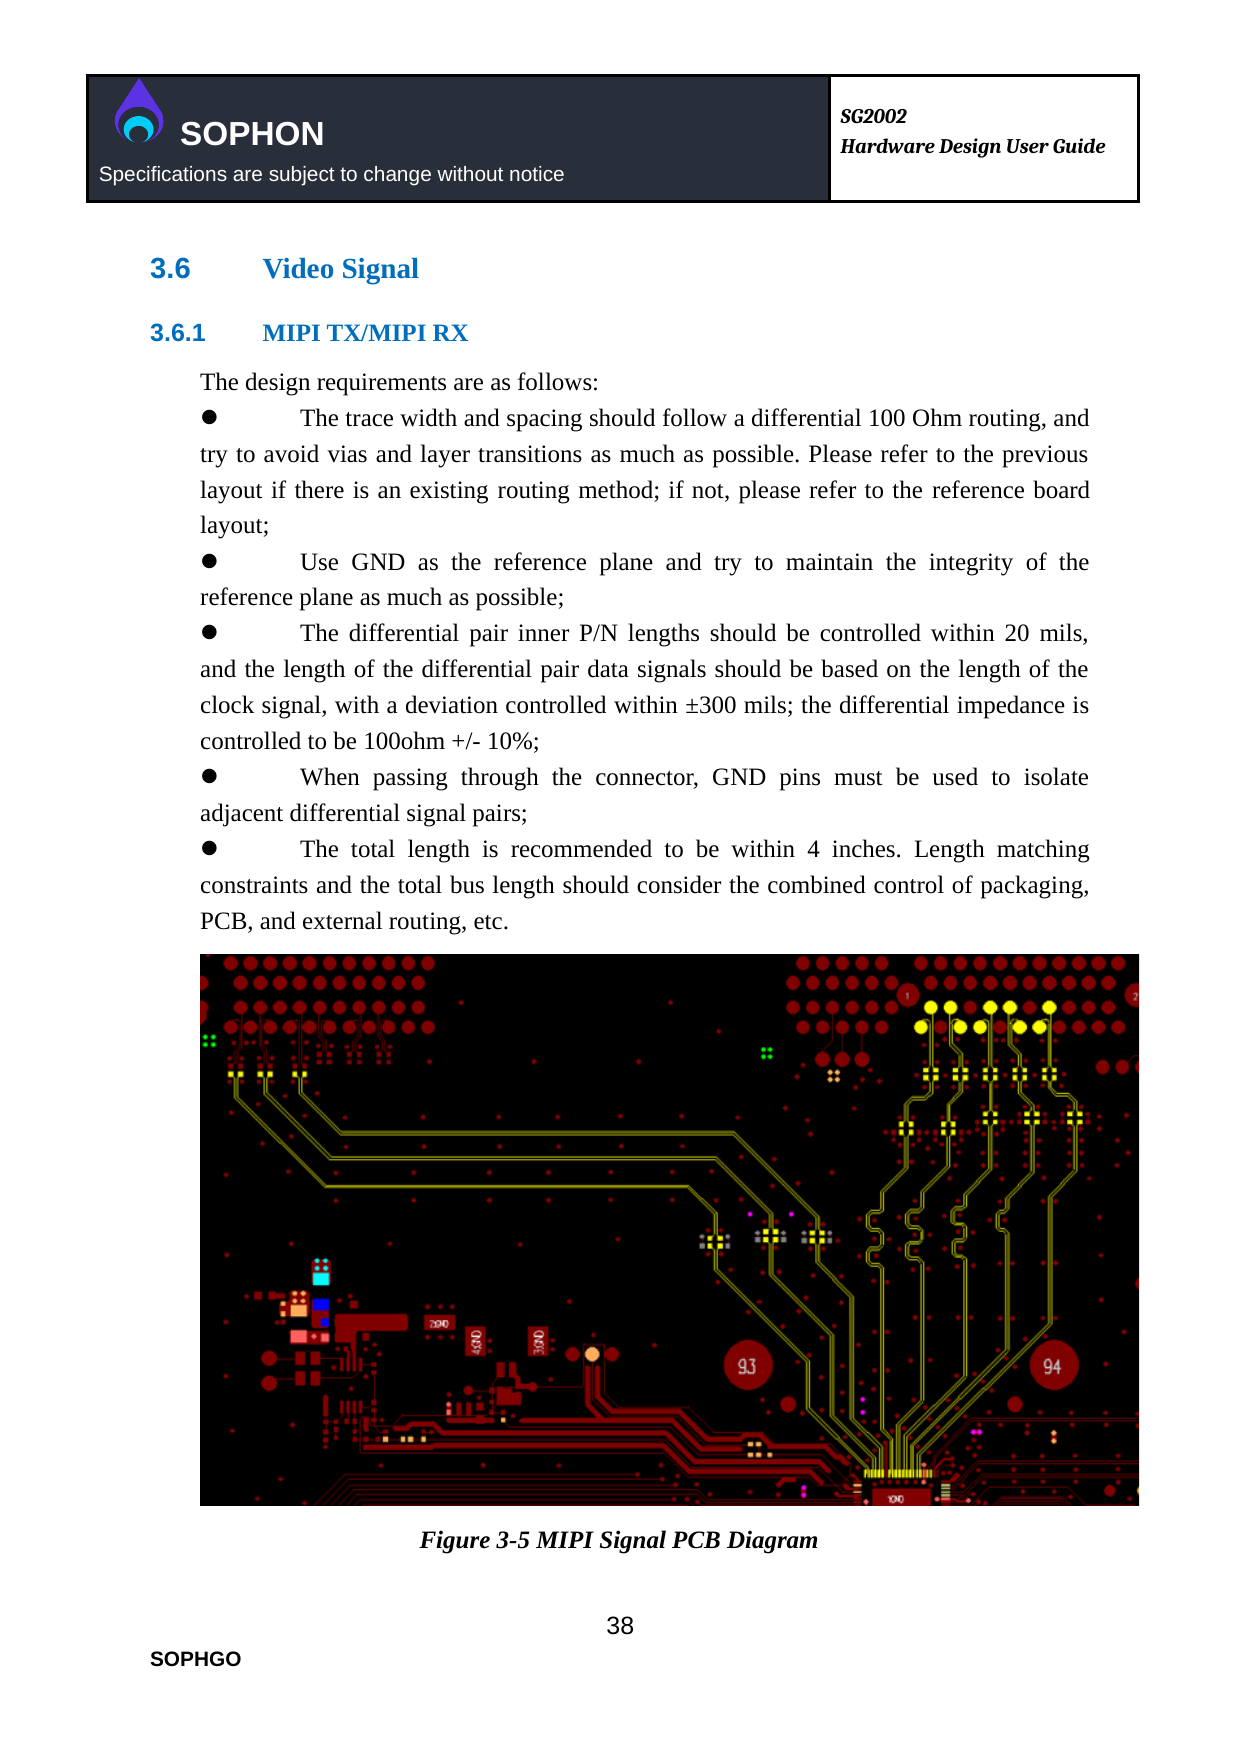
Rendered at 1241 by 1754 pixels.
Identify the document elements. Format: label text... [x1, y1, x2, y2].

list The differential pair inner P/N lengths should be controlled within 20 mils, and the length of the differential pair data signals should be based on the length of the clock signal, with a deviation controlled within ±300 mils; the differential impedance is controlled to be 100ohm +/- 10%; [200, 618, 1090, 755]
picture [200, 954, 1140, 1506]
subtitle MIPI TX/MIPI RX [150, 318, 1090, 347]
subtitle Video Signal [150, 251, 1090, 285]
picture [98, 77, 180, 146]
list When passing through the connector, GND pins must be used to isolate adjacent differential signal pairs; [200, 762, 1090, 827]
list The trace width and spacing should follow a differential 100 Ohm routing, and try to avoid vias and layer transitions as much as possible. Please refer to the previous layout if there is an existing routing method; if not, please refer to the reference board layout; [200, 403, 1090, 539]
list The total length is recommended to be within 4 inches. Length matching constraints and the total bus length should consider the combined control of packaging, PCB, and external routing, etc. [200, 834, 1090, 935]
text Figure 3-5 MIPI Signal PCB Diagram [150, 1525, 1090, 1554]
text The design requirements are as follows: [150, 367, 1090, 396]
list Use GND as the reference plane and try to maintain the integrity of the reference plane as much as possible; [200, 547, 1090, 611]
